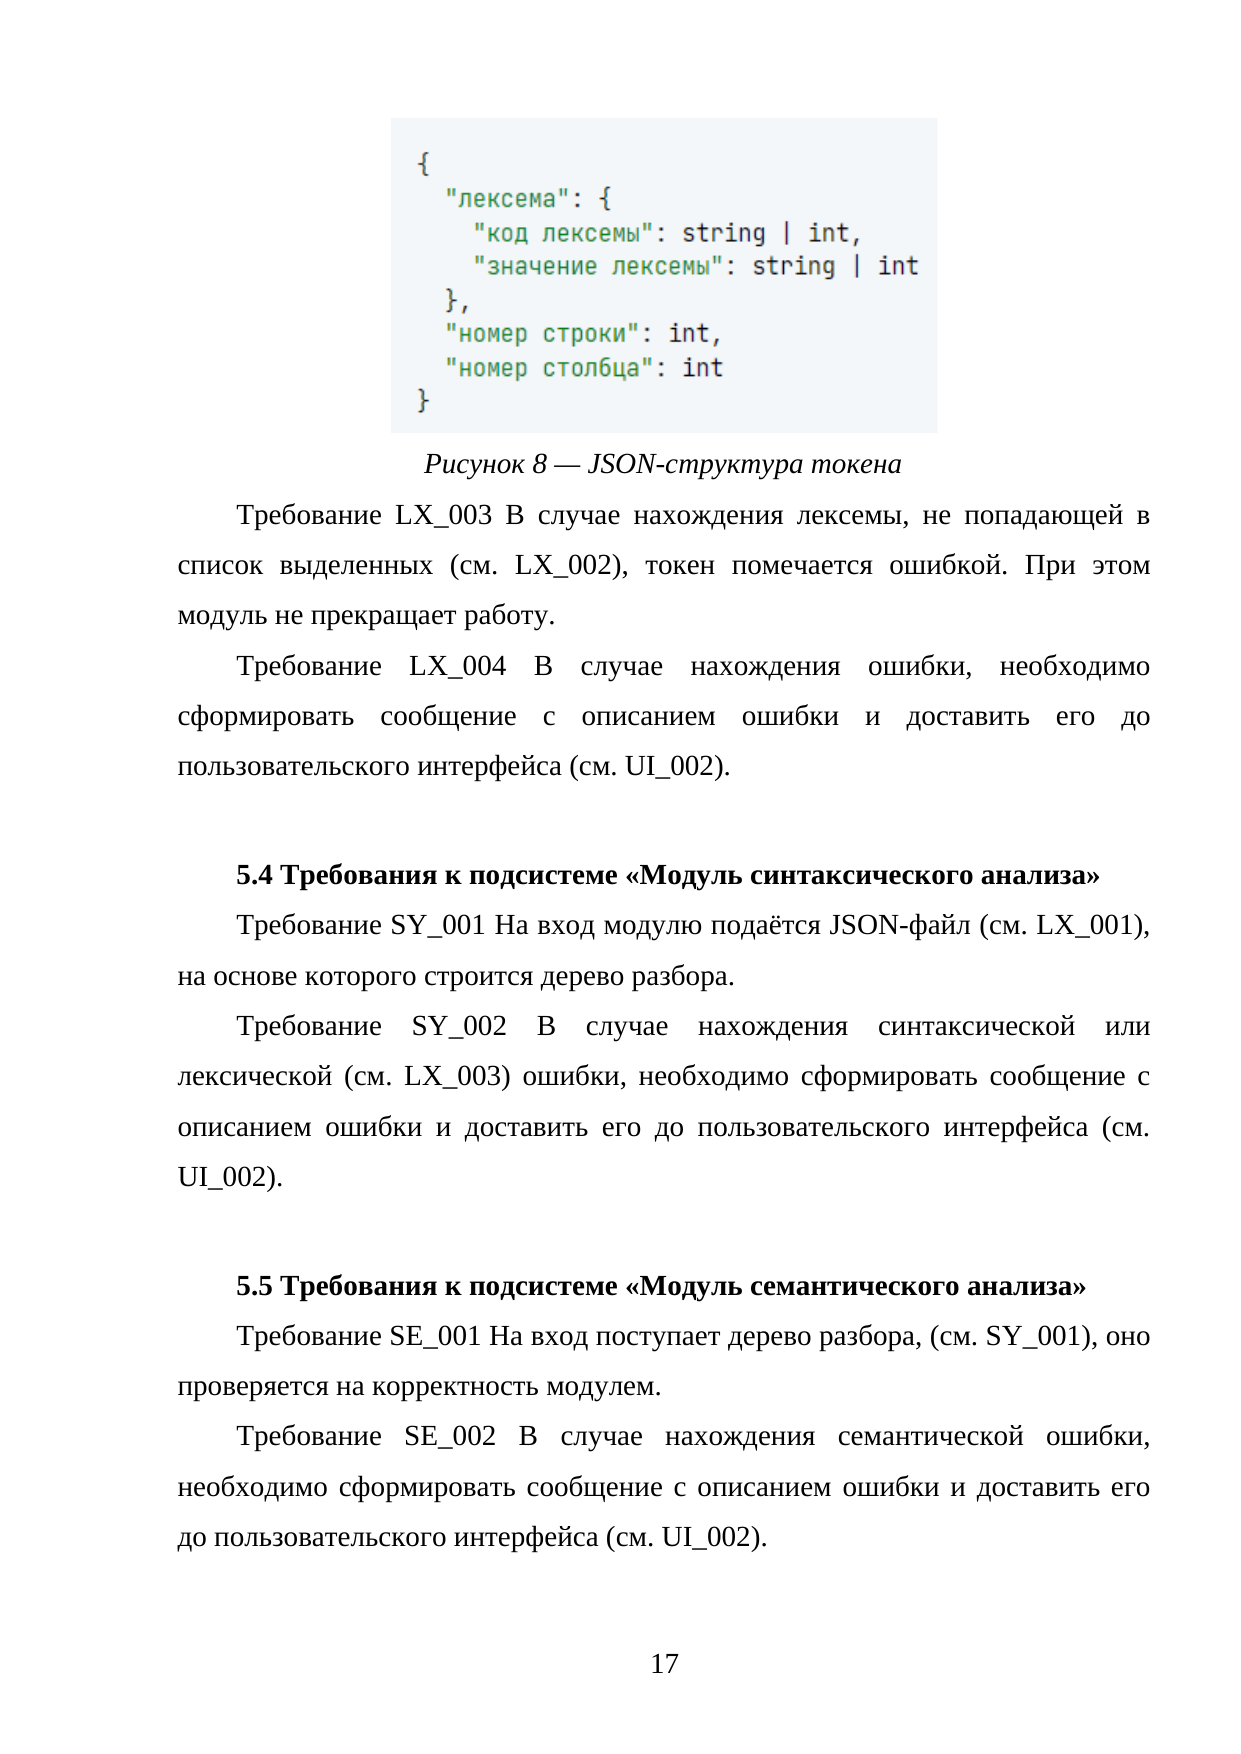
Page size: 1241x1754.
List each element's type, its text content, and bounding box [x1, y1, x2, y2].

text Требование SE_002 В случае нахождения семантической ошибки, необходимо сформировать сообщение с описанием ошибки и доставить его до пользовательского интерфейса (см. UI_002). [177, 1418, 1152, 1553]
text Требование LX_003 В случае нахождения лексемы, не попадающей в список выделенных (см. LX_002), токен помечается ошибкой. При этом модуль не прекращает работу. [177, 497, 1152, 631]
text Требование LX_004 В случае нахождения ошибки, необходимо сформировать сообщение с описанием ошибки и доставить его до пользовательского интерфейса (см. UI_002). [177, 648, 1152, 782]
subtitle Требования к подсистеме «Модуль семантического анализа» [177, 1268, 1152, 1301]
picture [391, 118, 938, 433]
text Требование SY_002 В случае нахождения синтаксической или лексической (см. LX_003) ошибки, необходимо сформировать сообщение с описанием ошибки и доставить его до пользовательского интерфейса (см. UI_002). [177, 1008, 1152, 1192]
text Требование SE_001 На вход поступает дерево разбора, (см. SY_001), оно проверяется на корректность модулем. [177, 1318, 1152, 1402]
subtitle Требования к подсистеме «Модуль синтаксического анализа» [177, 857, 1152, 891]
text Требование SY_001 На вход модулю подаётся JSON-файл (см. LX_001), на основе которого строится дерево разбора. [177, 907, 1152, 991]
